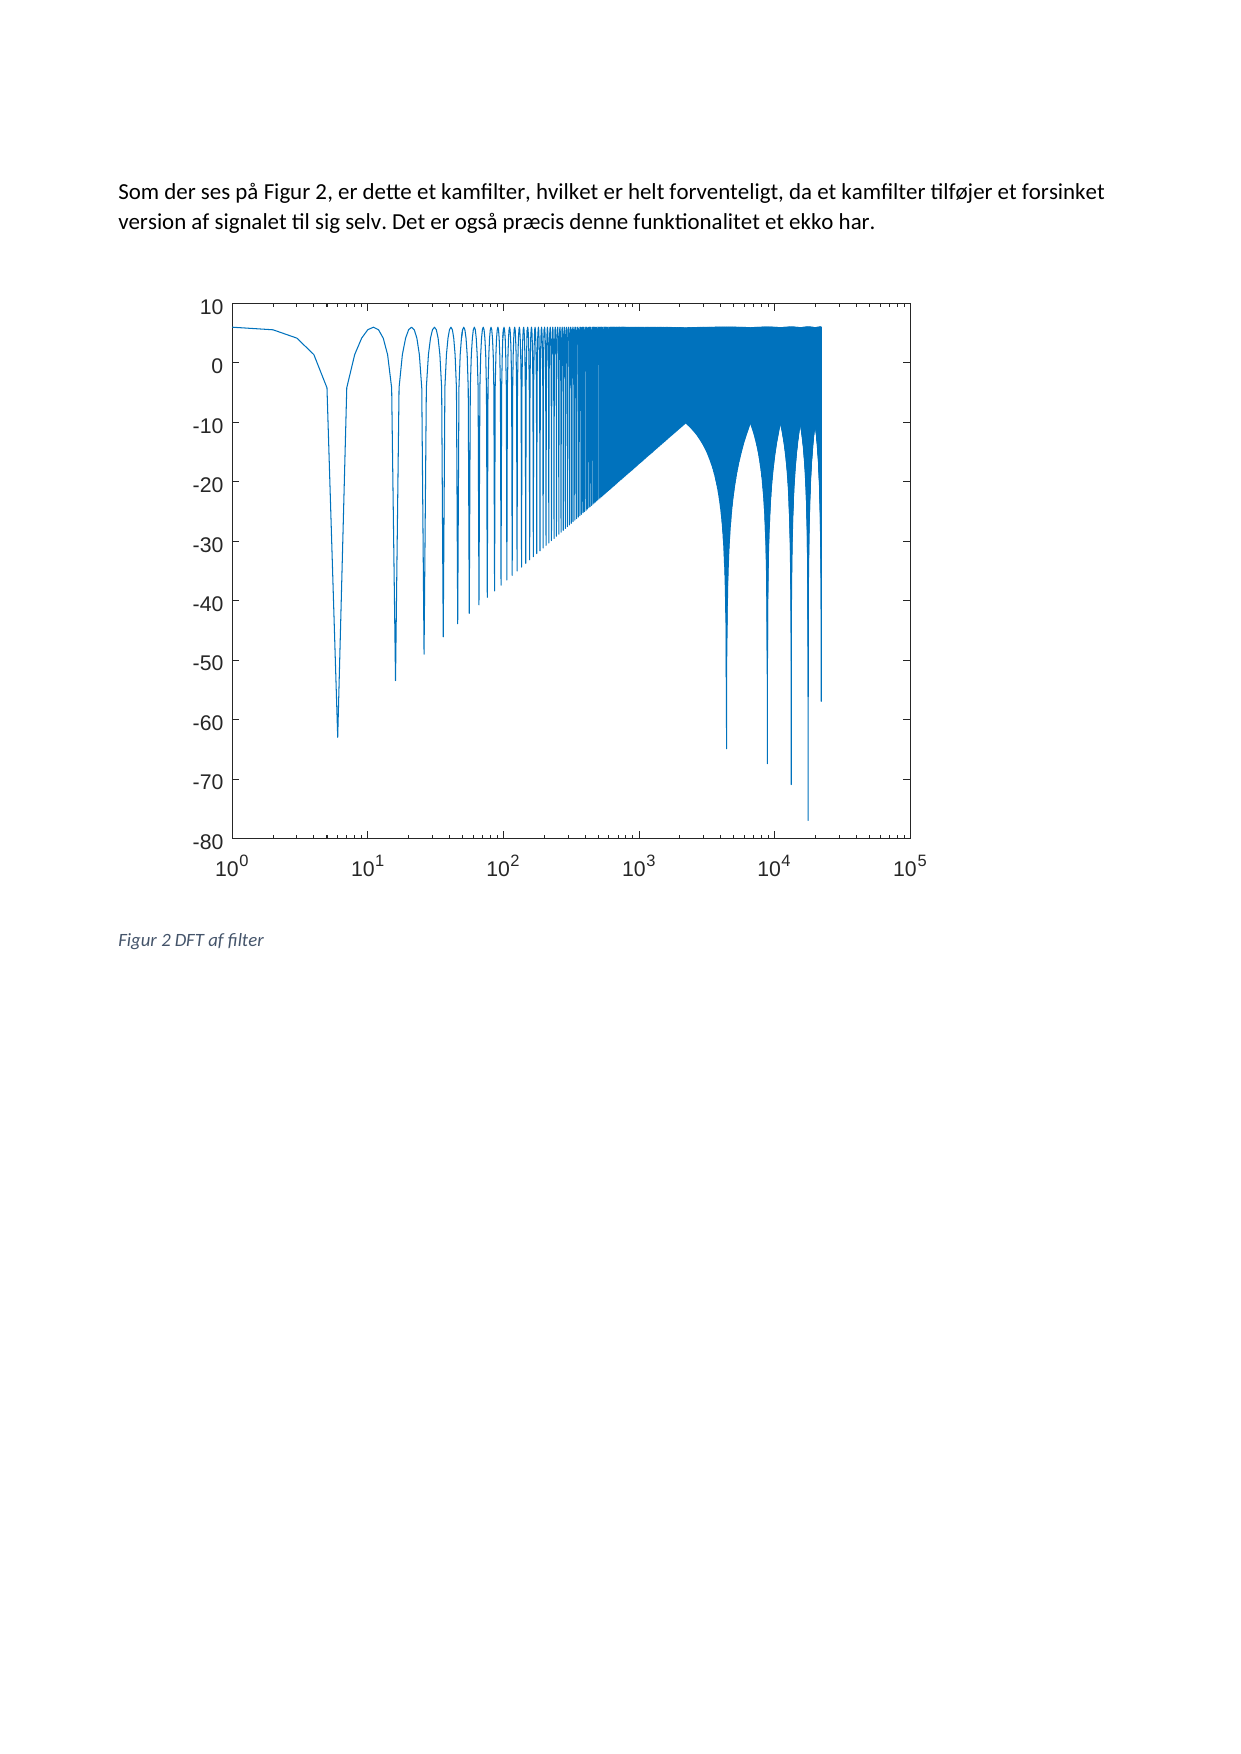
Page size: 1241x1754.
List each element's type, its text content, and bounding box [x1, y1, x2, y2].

text Som der ses på Figur 2, er dette et kamfilter, hvilket er helt forventeligt, da et kamfilter tilføjer et forsinket version af signalet til sig selv. Det er også præcis denne funktionalitet et ekko har. [118, 177, 1122, 235]
text Figur 2 DFT af filter [118, 929, 1122, 952]
